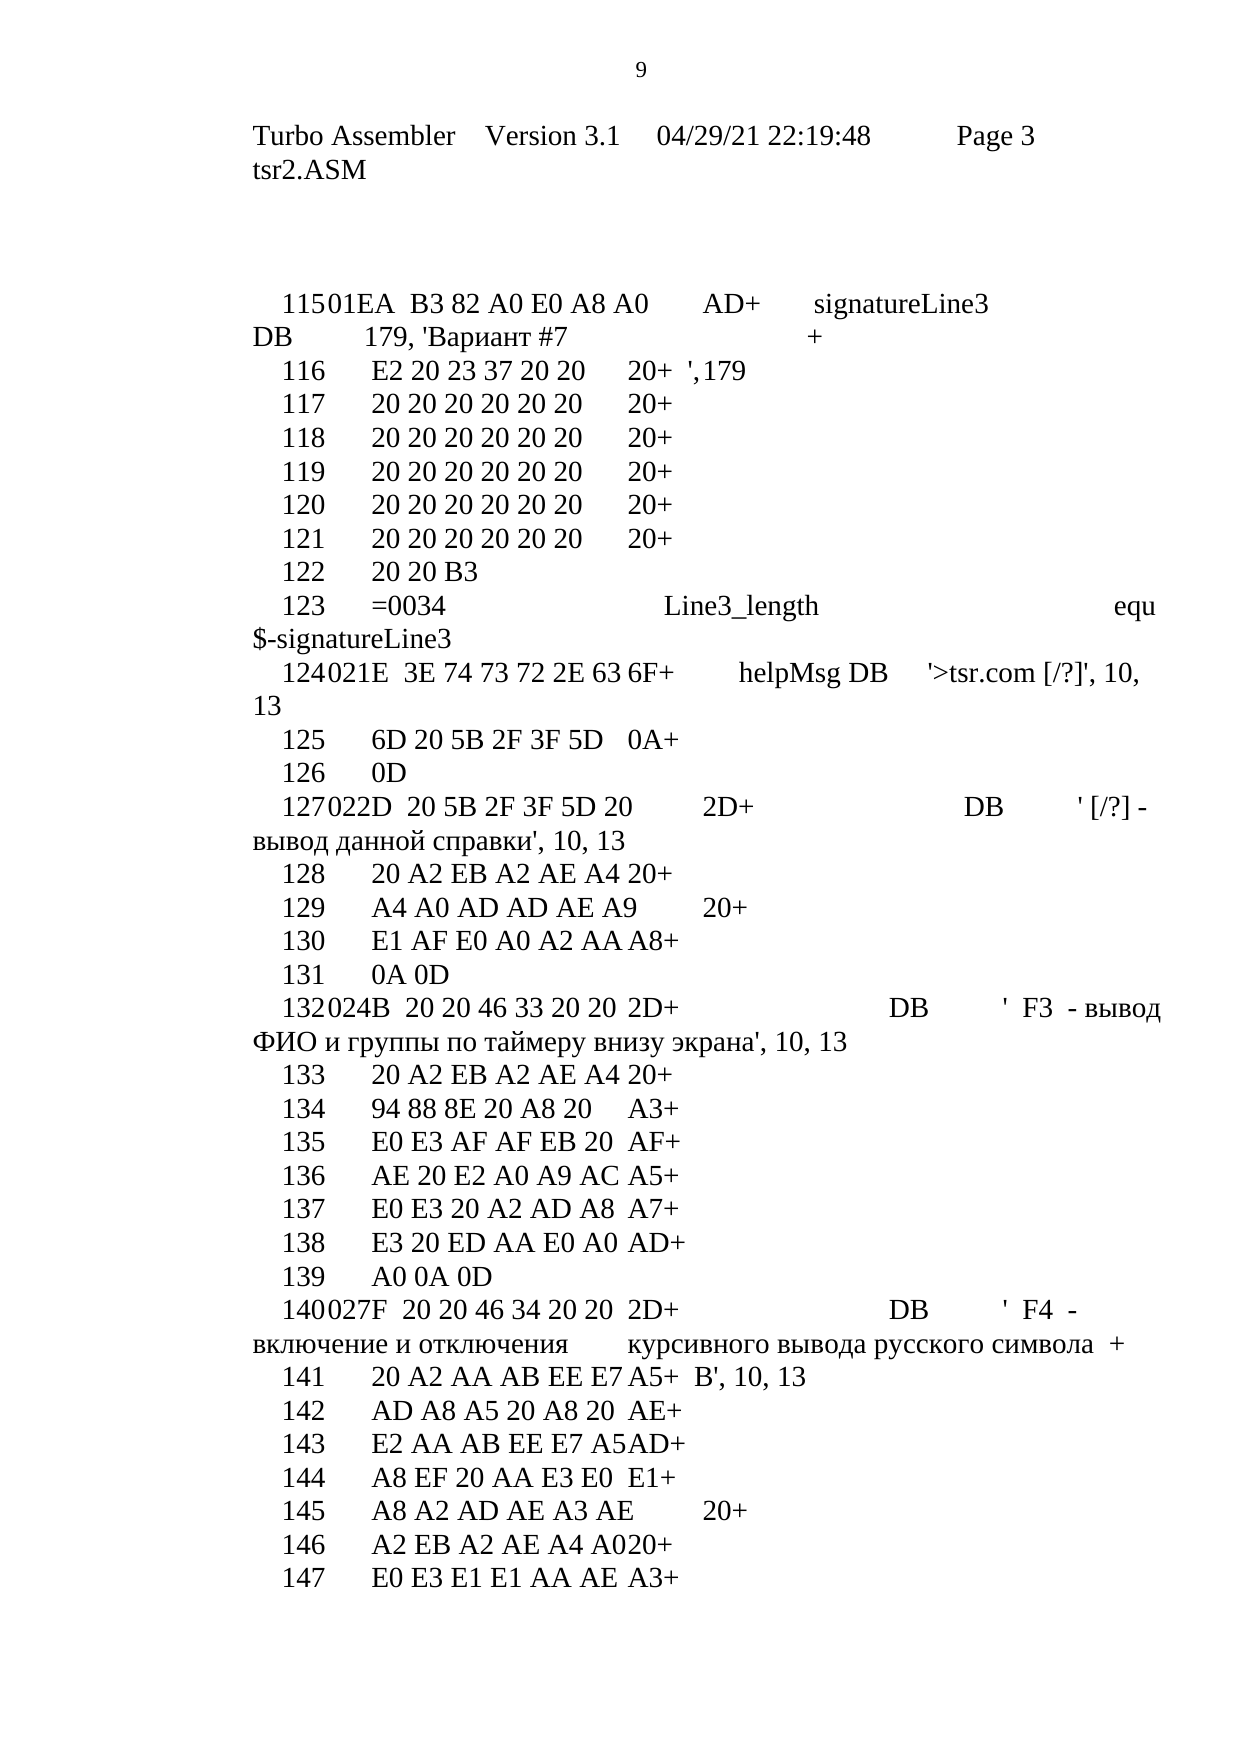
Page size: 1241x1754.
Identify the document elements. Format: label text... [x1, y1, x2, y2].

text 118 20 20 20 20 20 20 20+ [252, 420, 1169, 454]
text Turbo Assembler Version 3.1 04/29/21 22:19:48 Page 3 [252, 118, 1169, 152]
text 130 E1 AF E0 A0 A2 AA A8+ [252, 923, 1169, 957]
text 142 AD A8 A5 20 A8 20 AE+ [252, 1393, 1169, 1426]
text 144 A8 EF 20 AA E3 E0 E1+ [252, 1460, 1169, 1493]
text 135 E0 E3 AF AF EB 20 AF+ [252, 1124, 1169, 1158]
text tsr2.ASM [252, 152, 1169, 185]
text 145 A8 A2 AD AE A3 AE 20+ [252, 1493, 1169, 1527]
text 133 20 A2 EB A2 AE A4 20+ [252, 1057, 1169, 1091]
text 138 E3 20 ED AA E0 A0 AD+ [252, 1225, 1169, 1259]
text 121 20 20 20 20 20 20 20+ [252, 521, 1169, 554]
text 134 94 88 8E 20 A8 20 A3+ [252, 1091, 1169, 1124]
text 126 0D [252, 756, 1169, 789]
text 123 =0034 Line3_length equ $-signatureLine3 [252, 588, 1169, 655]
text 132 024B 20 20 46 33 20 20 2D+ DB ' F3 - вывод ФИО и группы по таймеру внизу экрана', 10, 13 [252, 990, 1169, 1057]
text 122 20 20 B3 [252, 554, 1169, 588]
text 128 20 A2 EB A2 AE A4 20+ [252, 856, 1169, 890]
text 127 022D 20 5B 2F 3F 5D 20 2D+ DB ' [/?] - вывод данной справки', 10, 13 [252, 789, 1169, 856]
text 146 A2 EB A2 AE A4 A0 20+ [252, 1527, 1169, 1561]
text 136 AE 20 E2 A0 A9 AC A5+ [252, 1158, 1169, 1192]
text 119 20 20 20 20 20 20 20+ [252, 454, 1169, 487]
text 125 6D 20 5B 2F 3F 5D 0A+ [252, 722, 1169, 756]
text 115 01EA B3 82 A0 E0 A8 A0 AD+ signatureLine3 DB 179, 'Вариант #7 + [252, 286, 1169, 353]
text 147 E0 E3 E1 E1 AA AE A3+ [252, 1561, 1169, 1594]
text 120 20 20 20 20 20 20 20+ [252, 487, 1169, 521]
text 129 A4 A0 AD AD AE A9 20+ [252, 890, 1169, 923]
text 141 20 A2 AA AB EE E7 A5+ В', 10, 13 [252, 1359, 1169, 1393]
text 124 021E 3E 74 73 72 2E 63 6F+ helpMsg DB '>tsr.com [/?]', 10, 13 [252, 655, 1169, 722]
text 143 E2 AA AB EE E7 A5 AD+ [252, 1426, 1169, 1460]
text 140 027F 20 20 46 34 20 20 2D+ DB ' F4 - включение и отключения курсивного вывода русского символа + [252, 1292, 1169, 1359]
text 139 A0 0A 0D [252, 1259, 1169, 1292]
text 131 0A 0D [252, 957, 1169, 990]
text 137 E0 E3 20 A2 AD A8 A7+ [252, 1192, 1169, 1225]
text 116 E2 20 23 37 20 20 20+ ', 179 [252, 353, 1169, 387]
text 117 20 20 20 20 20 20 20+ [252, 387, 1169, 420]
